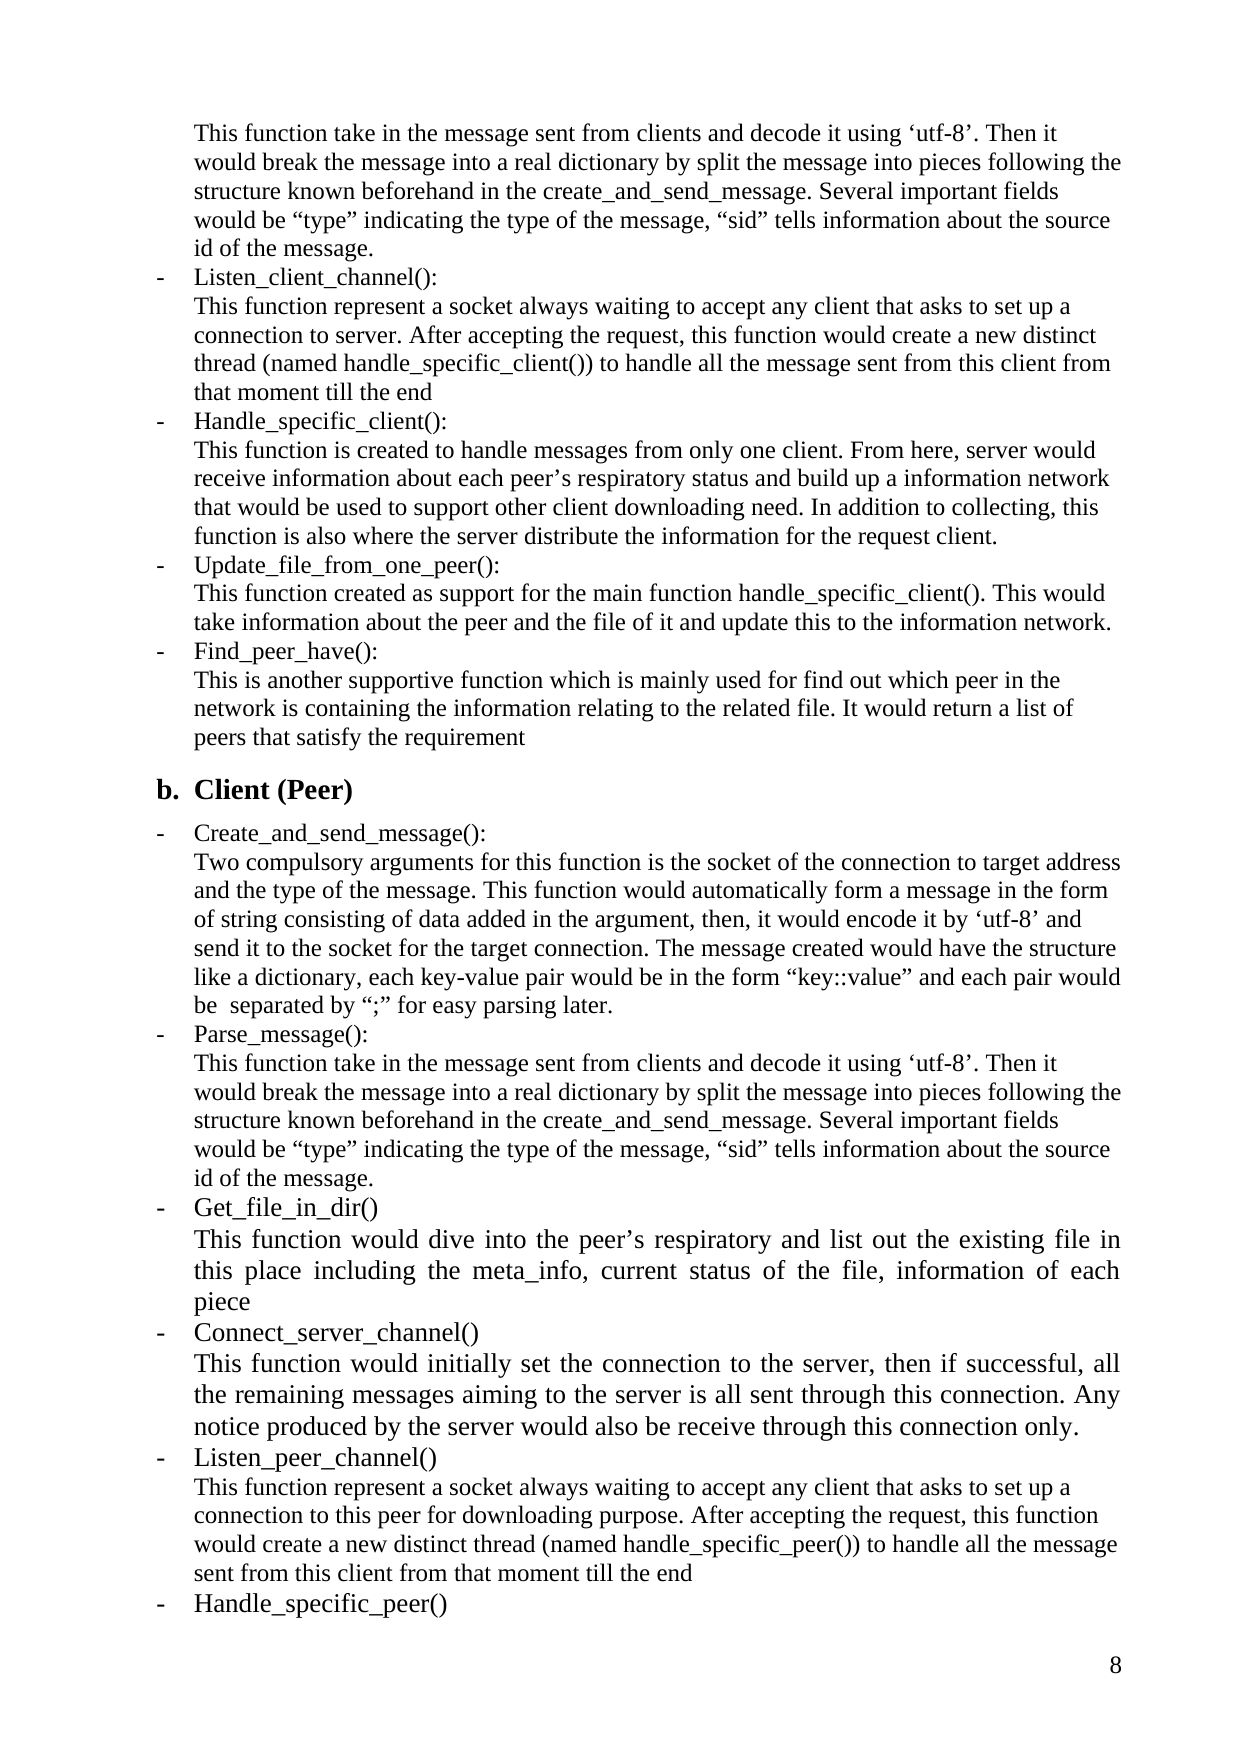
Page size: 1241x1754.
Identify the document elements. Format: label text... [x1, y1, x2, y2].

text This function take in the message sent from clients and decode it using ‘utf-8’. Then it would break the message into a real dictionary by split the message into pieces following the structure known beforehand in the create_and_send_message. Several important fields would be “type” indicating the type of the message, “sid” tells information about the source id of the message. [193, 118, 1122, 262]
list Listen_client_channel(): [156, 262, 1122, 291]
text This function take in the message sent from clients and decode it using ‘utf-8’. Then it would break the message into a real dictionary by split the message into pieces following the structure known beforehand in the create_and_send_message. Several important fields would be “type” indicating the type of the message, “sid” tells information about the source id of the message. [193, 1048, 1122, 1192]
list Find_peer_have(): [156, 636, 1122, 665]
list Connect_server_channel() [156, 1316, 1122, 1347]
text This function would initially set the connection to the server, then if successful, all the remaining messages aiming to the server is all sent through this connection. Any notice produced by the server would also be receive through this connection only. [193, 1347, 1122, 1441]
list Create_and_send_message(): [156, 818, 1122, 847]
list Get_file_in_dir() [156, 1192, 1122, 1223]
subtitle Client (Peer) [156, 772, 1122, 805]
list Handle_specific_peer() [156, 1587, 1122, 1618]
text This function would dive into the peer’s respiratory and list out the existing file in this place including the meta_info, current status of the file, information of each piece [193, 1223, 1122, 1316]
list Handle_specific_client(): [156, 406, 1122, 435]
list This function created as support for the main function handle_specific_client(). This would take information about the peer and the file of it and update this to the information network. [193, 578, 1122, 636]
list Update_file_from_one_peer(): [156, 550, 1122, 578]
list Parse_message(): [156, 1019, 1122, 1048]
text Two compulsory arguments for this function is the socket of the connection to target address and the type of the message. This function would automatically form a message in the form of string consisting of data added in the argument, then, it would encode it by ‘utf-8’ and send it to the socket for the target connection. The message created would have the structure like a dictionary, each key-value pair would be in the form “key::value” and each pair would be separated by “;” for easy parsing later. [193, 847, 1122, 1019]
text This function represent a socket always waiting to accept any client that asks to set up a connection to this peer for downloading purpose. After accepting the request, this function would create a new distinct thread (named handle_specific_peer()) to handle all the message sent from this client from that moment till the end [193, 1472, 1122, 1587]
text This function represent a socket always waiting to accept any client that asks to set up a connection to server. After accepting the request, this function would create a new distinct thread (named handle_specific_client()) to handle all the message sent from this client from that moment till the end [193, 291, 1122, 406]
list This function is created to handle messages from only one client. From here, server would receive information about each peer’s respiratory status and build up a information network that would be used to support other client downloading need. In addition to collecting, this function is also where the server distribute the information for the request client. [193, 435, 1122, 550]
text This is another supportive function which is mainly used for find out which peer in the network is containing the information relating to the related file. It would return a list of peers that satisfy the requirement [193, 665, 1122, 751]
list Listen_peer_channel() [156, 1441, 1122, 1472]
